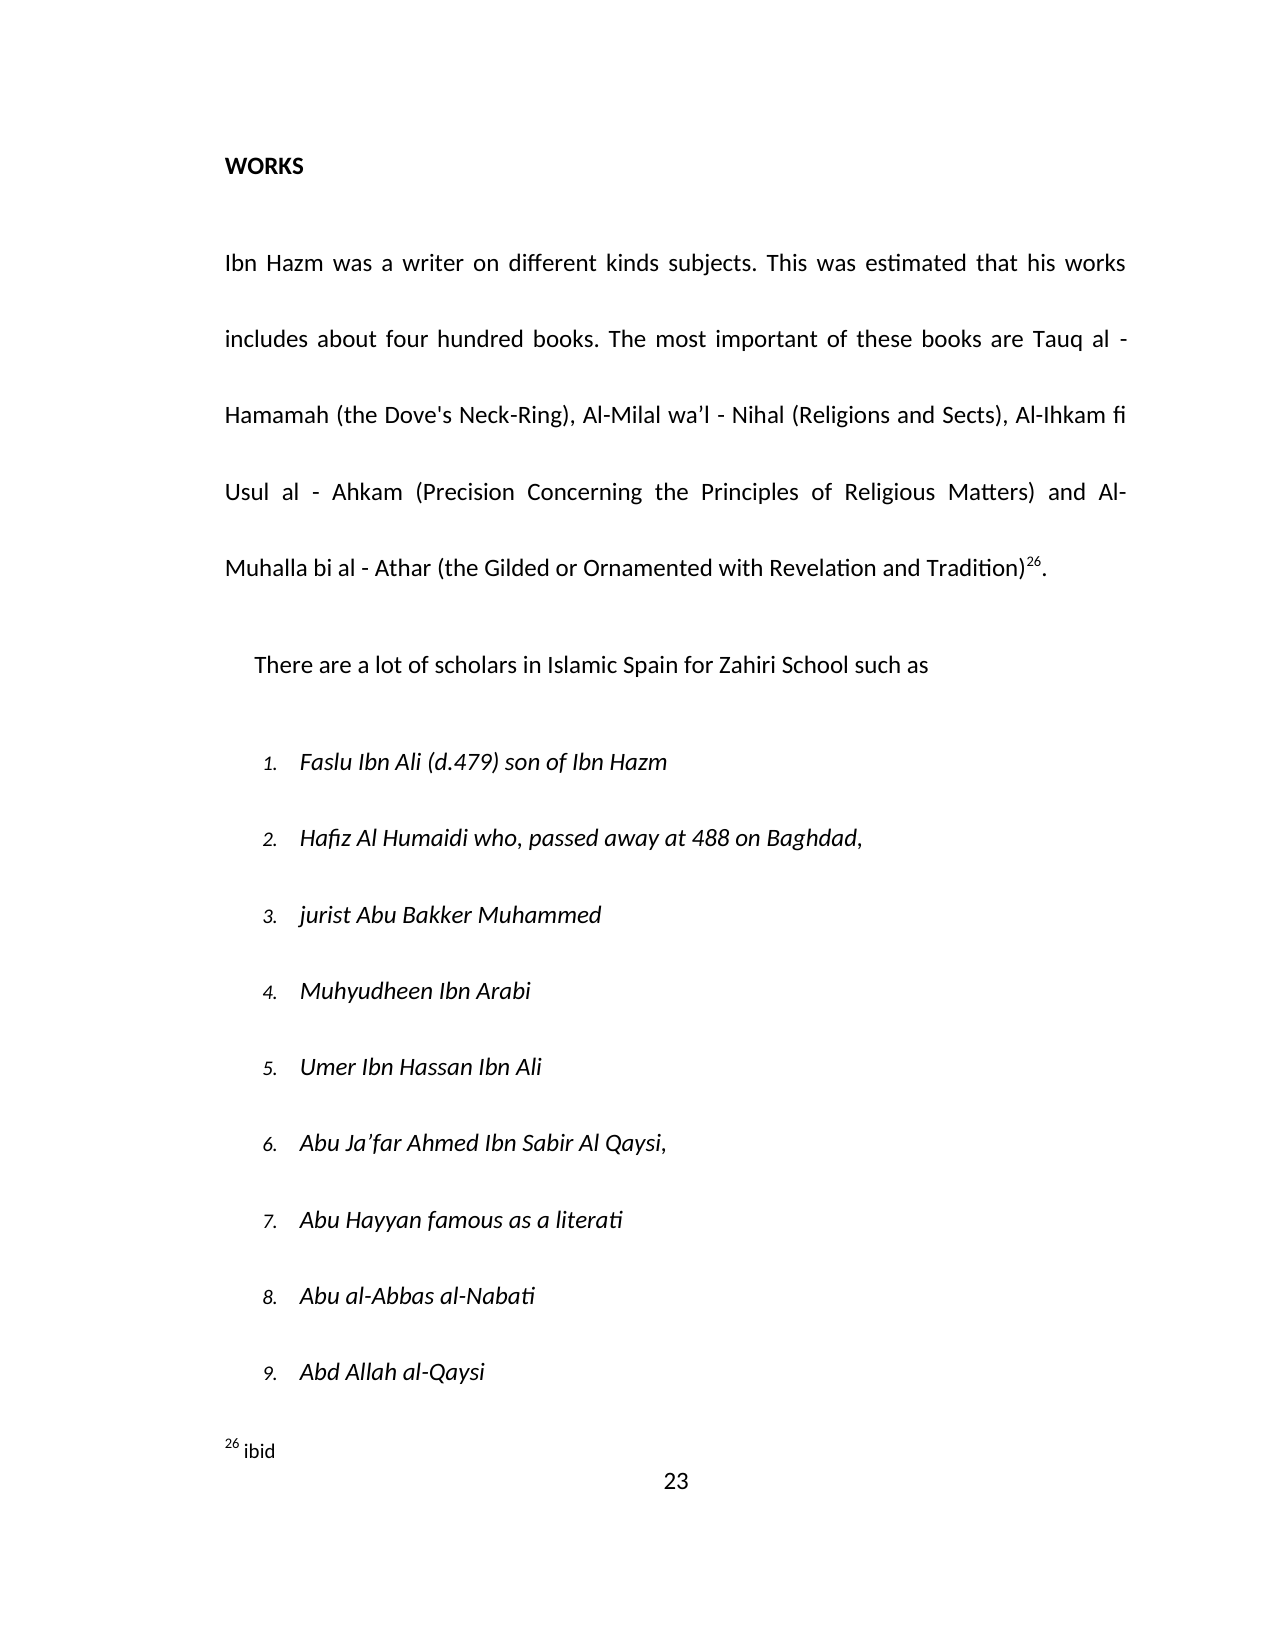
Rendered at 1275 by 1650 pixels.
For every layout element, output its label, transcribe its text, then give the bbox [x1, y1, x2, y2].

list Umer Ibn Hassan Ibn Ali [262, 1051, 1127, 1082]
list Abu Ja’far Ahmed Ibn Sabir Al Qaysi, [262, 1127, 1127, 1158]
list Abu Hayyan famous as a literati [262, 1204, 1127, 1234]
text Ibn Hazm was a writer on different kinds subjects. This was estimated that his works includes about four hundred books. The most important of these books are Tauq al ‑ Hamamah (the Dove's Neck‑Ring), Al-Milal wa’l ‑ Nihal (Religions and Sects), Al-Ihkam fi Usul al ‑ Ahkam (Precision Concerning the Principles of Religious Matters) and Al-Muhalla bi al ‑ Athar (the Gilded or Ornamented with Revelation and Tradition). [224, 247, 1127, 583]
subtitle WORKS [224, 150, 1127, 181]
list Abd Allah al-Qaysi [262, 1356, 1127, 1387]
list Muhyudheen Ibn Arabi [262, 975, 1127, 1006]
text There are a lot of scholars in Islamic Spain for Zahiri School such as [254, 649, 1127, 680]
list Abu al-Abbas al-Nabati [262, 1280, 1127, 1311]
list jurist Abu Bakker Muhammed [262, 899, 1127, 929]
list Faslu Ibn Ali (d.479) son of Ibn Hazm [262, 746, 1127, 777]
list Hafiz Al Humaidi who, passed away at 488 on Baghdad, [262, 822, 1127, 853]
